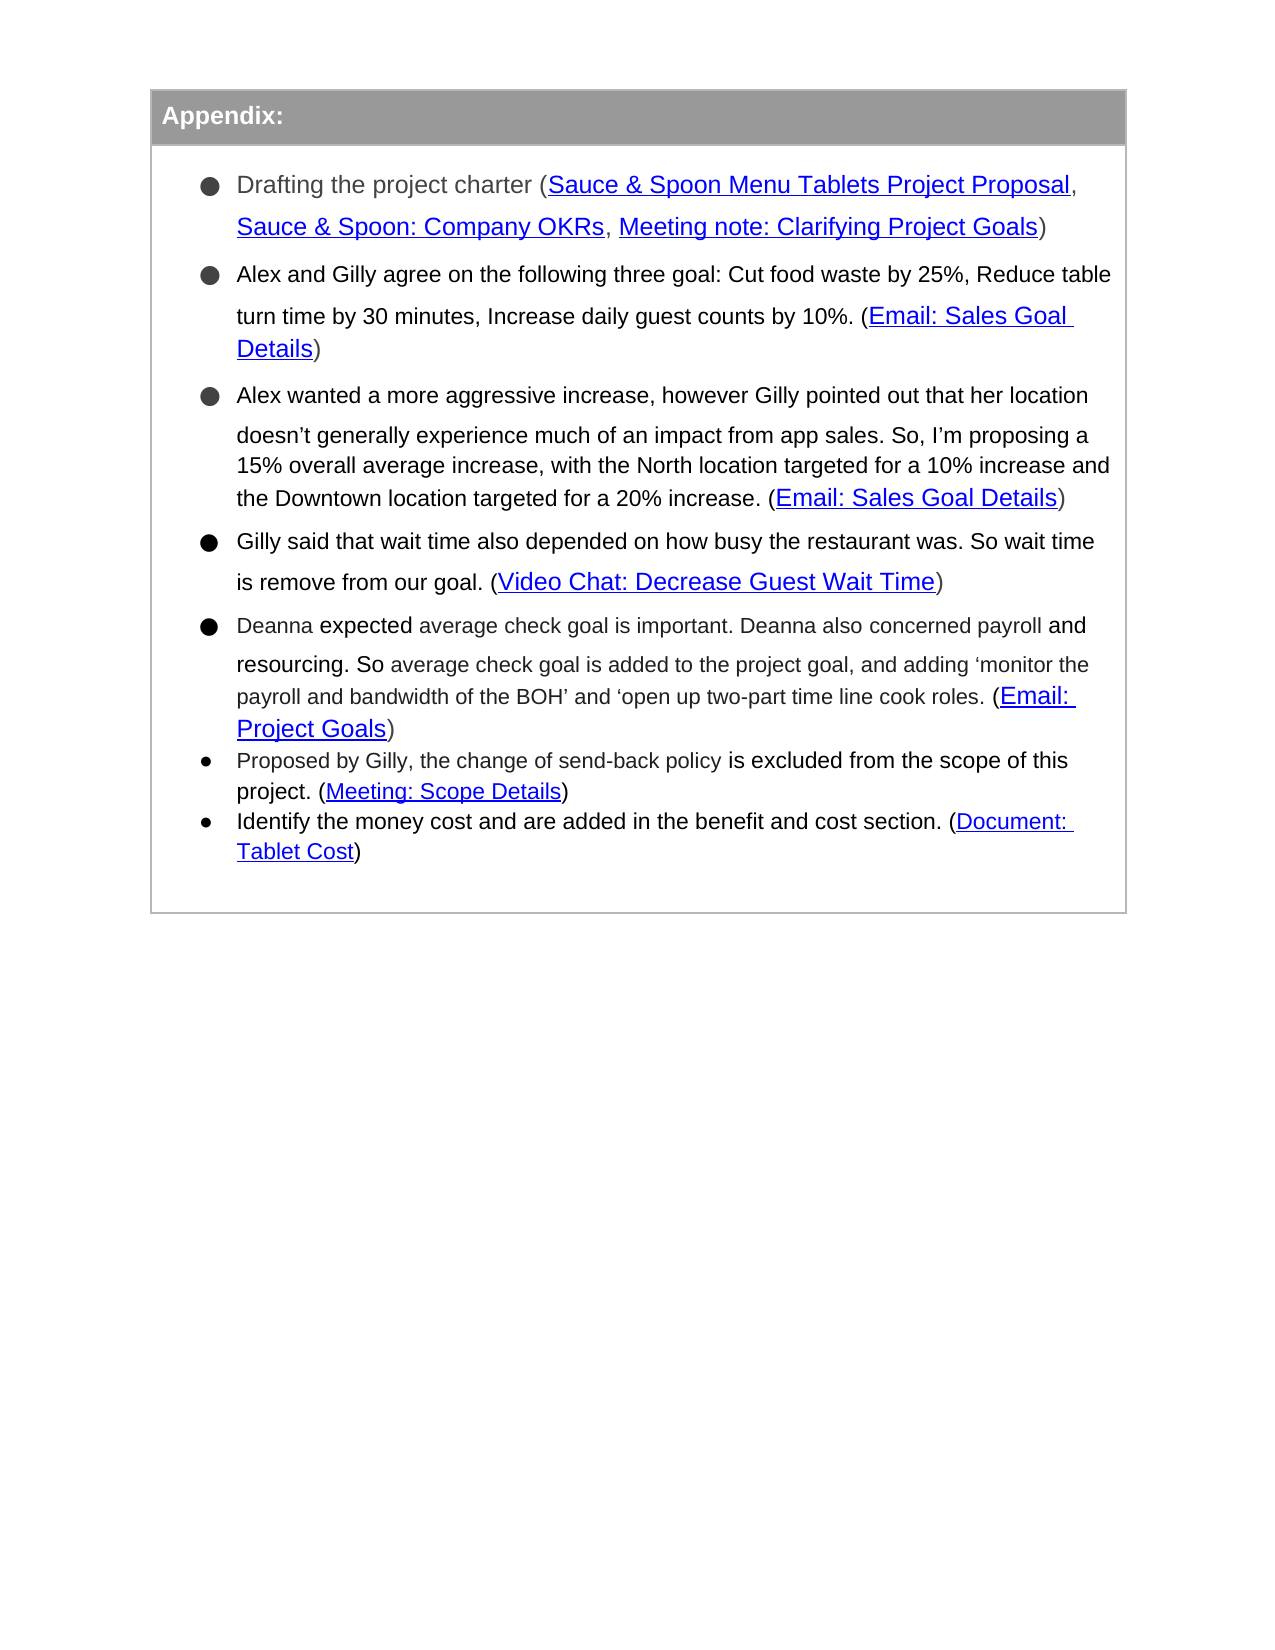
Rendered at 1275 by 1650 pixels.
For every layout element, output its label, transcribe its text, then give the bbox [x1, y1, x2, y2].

table_cell Drafting the project charter (Sauce & Spoon Menu Tablets Project Proposal, Sauce & Spoon: Company OKRs, Meeting note: Clarifying Project Goals) Alex and Gilly agree on the following three goal: Cut food waste by 25%, Reduce table turn time by 30 minutes, Increase daily guest counts by 10%. (Email: Sales Goal Details) Alex wanted a more aggressive increase, however Gilly pointed out that her location doesn’t generally experience much of an impact from app sales. So, I’m proposing a 15% overall average increase, with the North location targeted for a 10% increase and the Downtown location targeted for a 20% increase. (Email: Sales Goal Details) Gilly said that wait time also depended on how busy the restaurant was. So wait time is remove from our goal. (Video Chat: Decrease Guest Wait Time) Deanna expected average check goal is important. Deanna also concerned payroll and resourcing. So average check goal is added to the project goal, and adding ‘monitor the payroll and bandwidth of the BOH’ and ‘open up two-part time line cook roles. (Email: Project Goals) Proposed by Gilly, the change of send-back policy is excluded from the scope of this project. (Meeting: Scope Details) Identify the money cost and are added in the benefit and cost section. (Document: Tablet Cost) [152, 146, 1125, 912]
table_header Appendix: [152, 91, 1125, 144]
